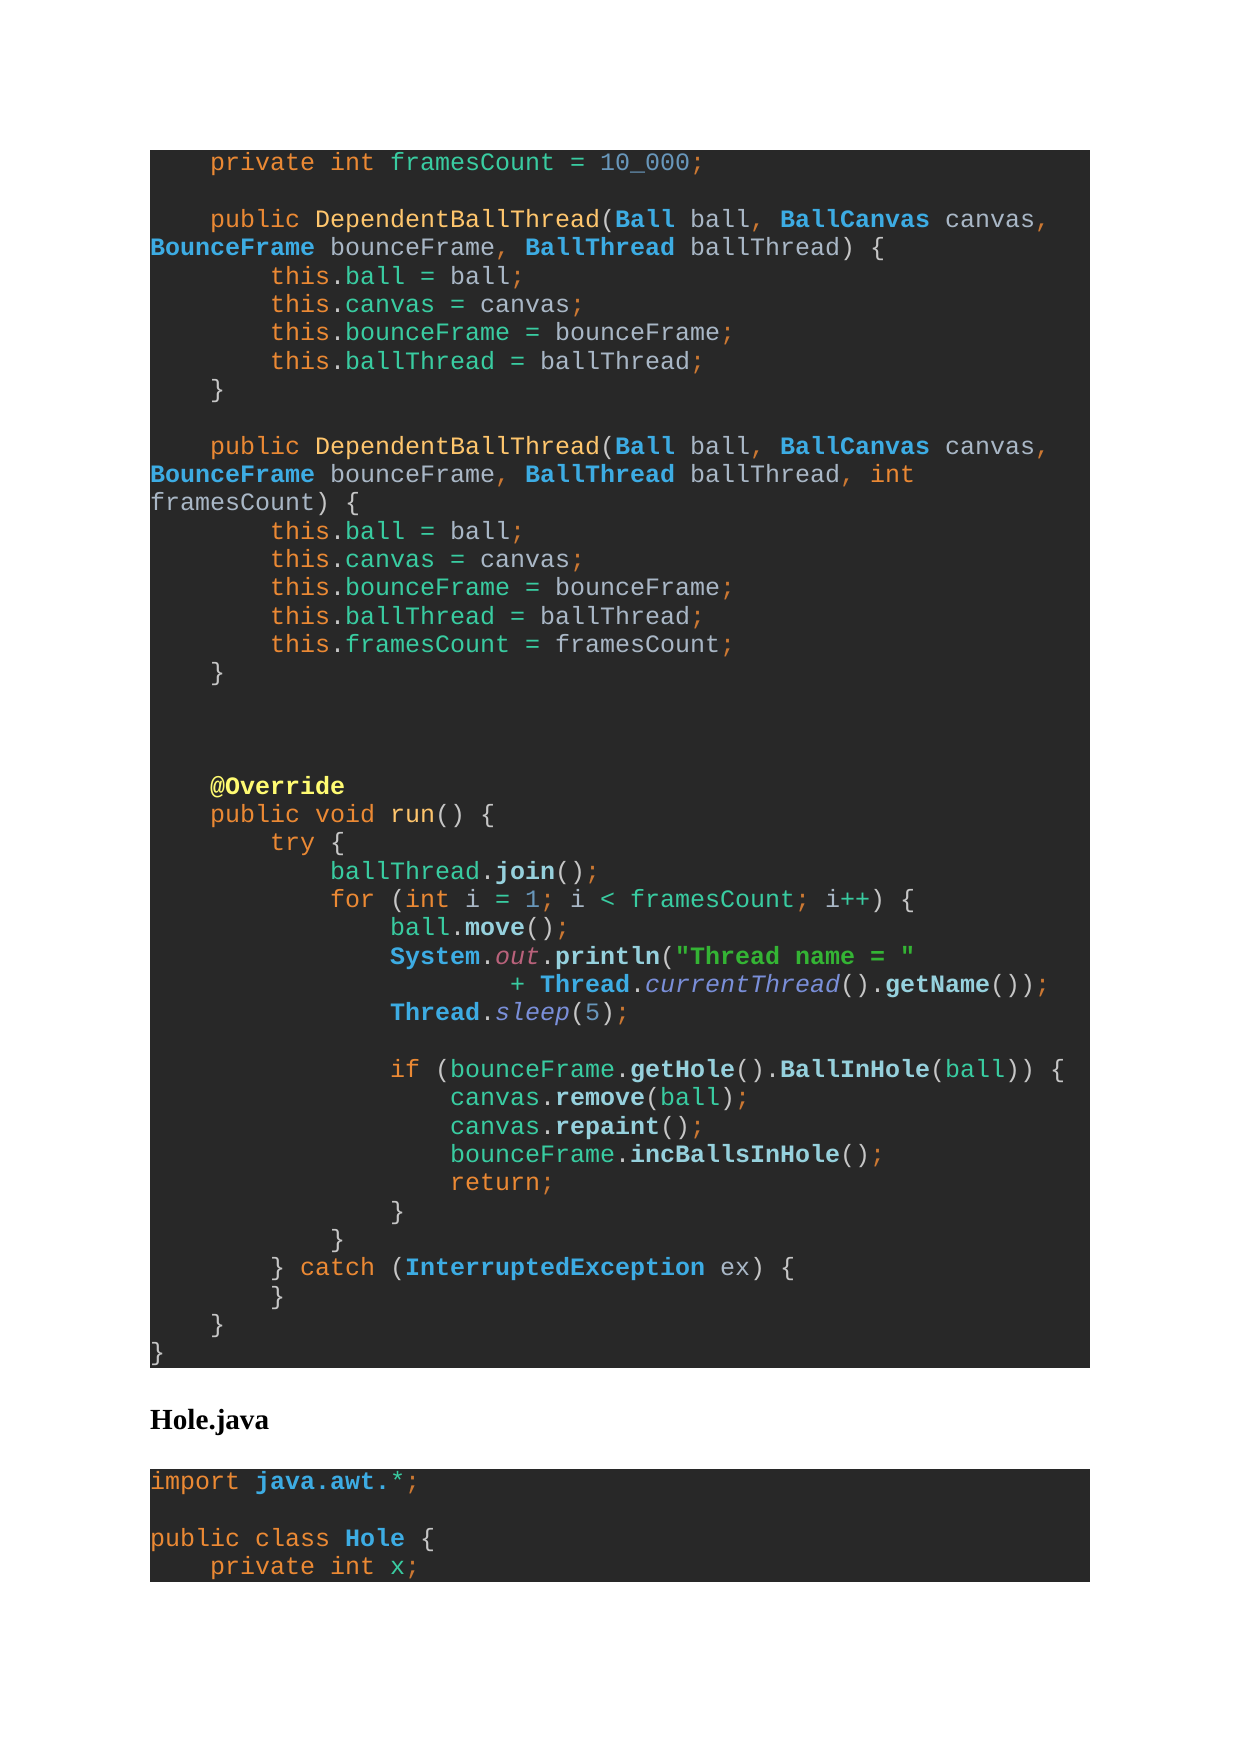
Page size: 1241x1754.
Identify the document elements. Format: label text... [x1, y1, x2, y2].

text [150, 150, 1090, 1368]
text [150, 1469, 1090, 1582]
text Hole.java [150, 1402, 1090, 1435]
